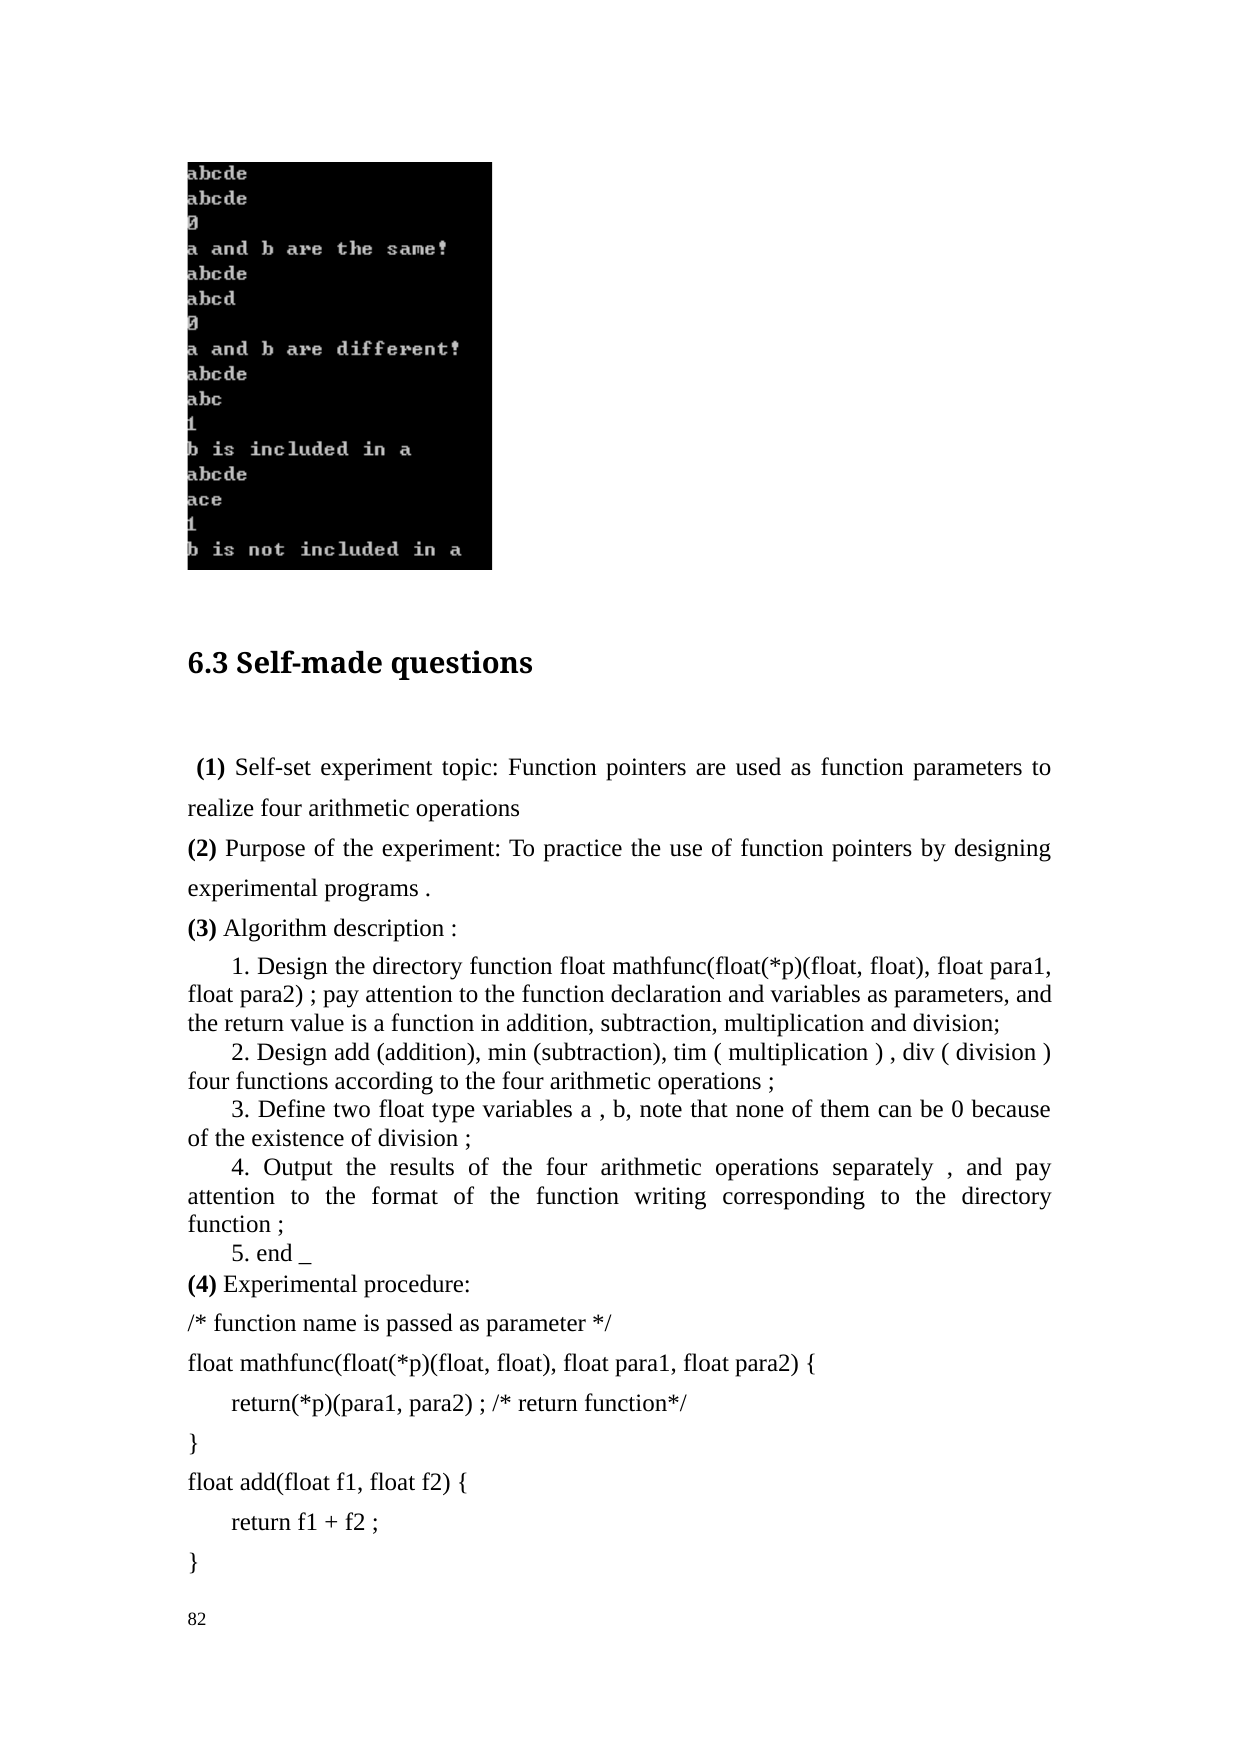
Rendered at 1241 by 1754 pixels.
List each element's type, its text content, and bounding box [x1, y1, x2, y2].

text /* function name is passed as parameter */ [187, 1307, 1053, 1339]
subtitle 6.3 Self-made questions [187, 629, 1053, 694]
text 3. Define two float type variables a , b, note that none of them can be 0 because of the existence of division ; [187, 1094, 1053, 1152]
text return f1 + f2 ; [187, 1505, 1053, 1538]
text 2. Design add (addition), min (subtraction), tim ( multiplication ) , div ( division ) four functions according to the four arithmetic operations ; [187, 1037, 1053, 1094]
text (3) Algorithm description : [187, 911, 1053, 943]
text } [187, 1545, 1053, 1577]
picture [187, 162, 493, 570]
text } [187, 1426, 1053, 1458]
text 5. end _ [187, 1238, 1053, 1267]
text (2) Purpose of the experiment: To practice the use of function pointers by designing experimental programs . [187, 831, 1053, 904]
text 1. Design the directory function float mathfunc(float(*p)(float, float), float para1, float para2) ; pay attention to the function declaration and variables as parameters, and the return value is a function in addition, subtraction, multiplication and division; [187, 951, 1053, 1037]
text 4. Output the results of the four arithmetic operations separately , and pay attention to the format of the function writing corresponding to the directory function ; [187, 1152, 1053, 1238]
text float mathfunc(float(*p)(float, float), float para1, float para2) { [187, 1346, 1053, 1379]
text (1) Self-set experiment topic: Function pointers are used as function parameters to realize four arithmetic operations [187, 750, 1053, 823]
text return(*p)(para1, para2) ; /* return function*/ [187, 1386, 1053, 1418]
text (4) Experimental procedure: [187, 1267, 1053, 1299]
text float add(float f1, float f2) { [187, 1465, 1053, 1498]
